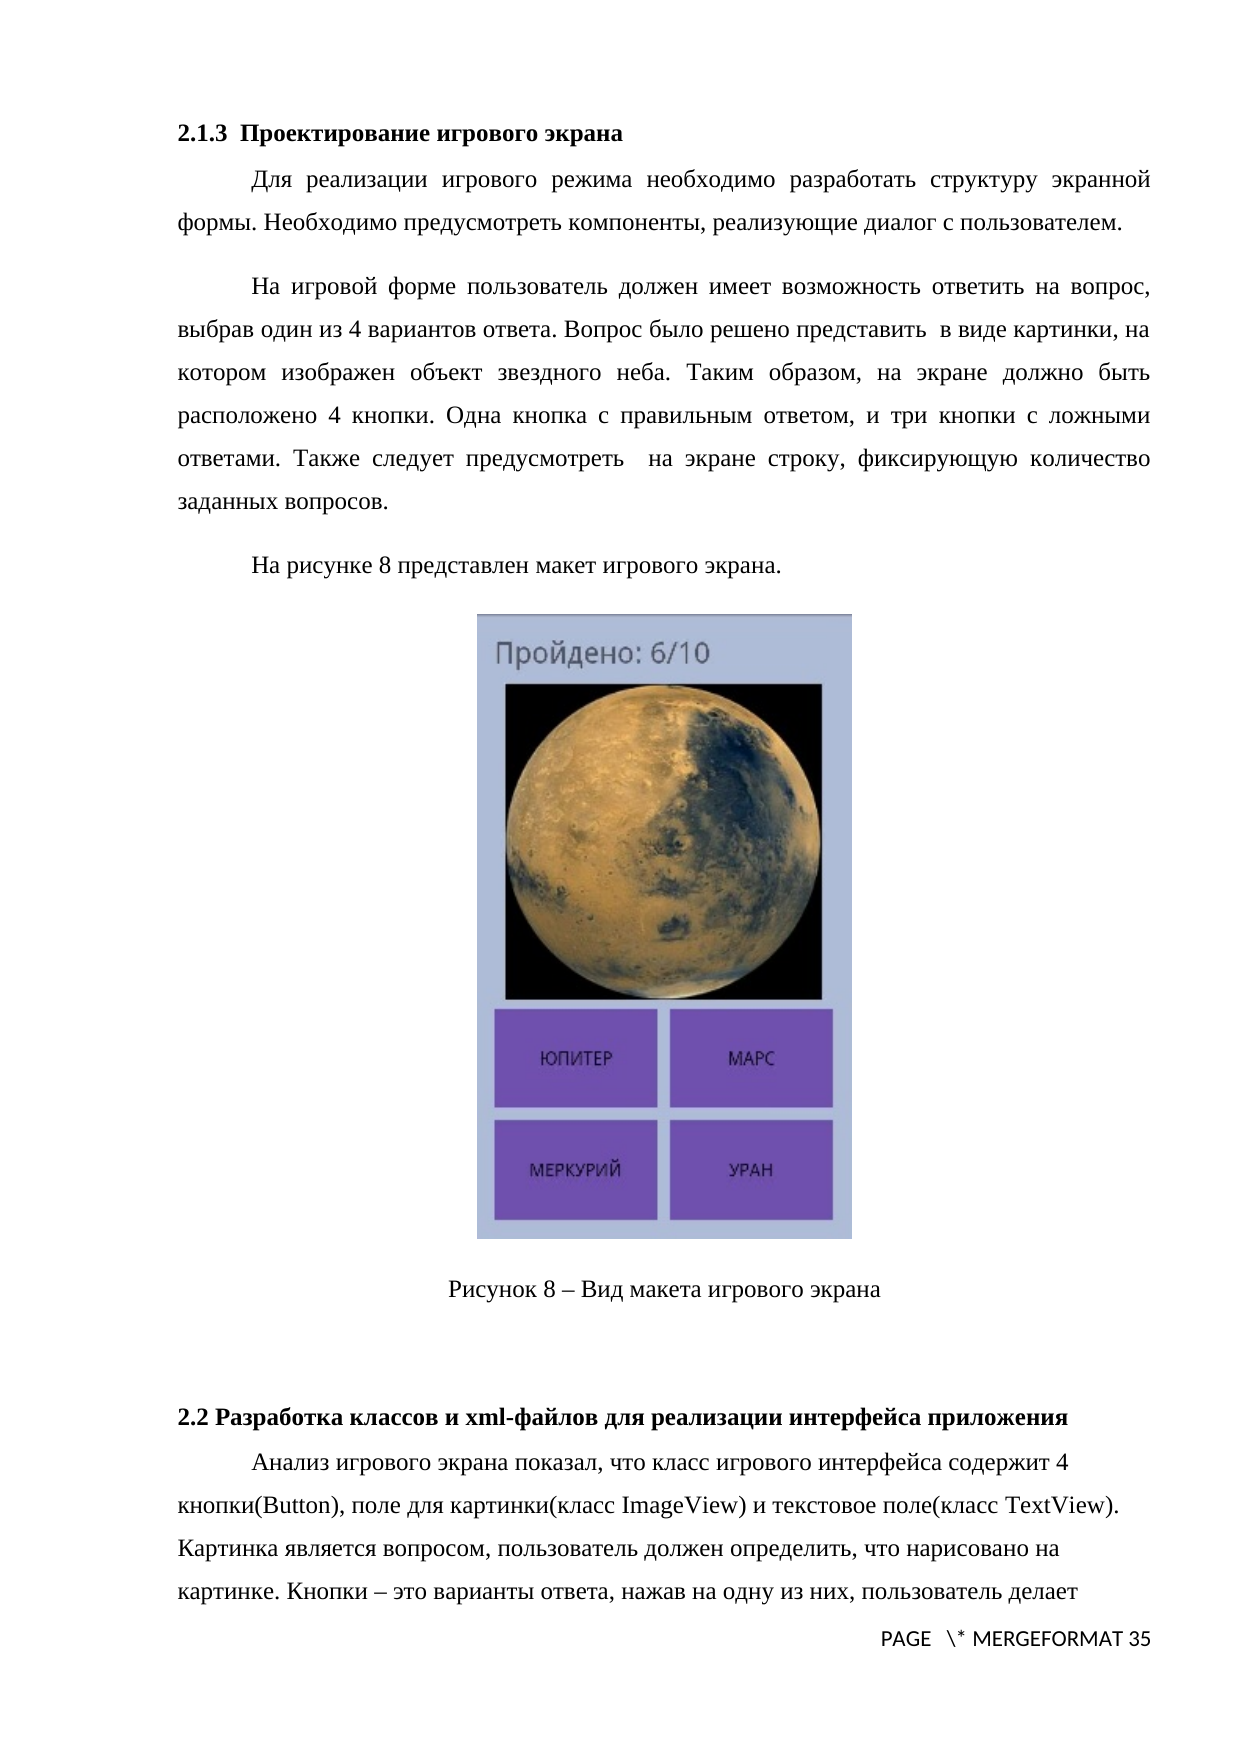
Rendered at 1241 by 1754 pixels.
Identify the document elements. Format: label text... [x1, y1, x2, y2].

text На игровой форме пользователь должен имеет возможность ответить на вопрос, выбрав один из 4 вариантов ответа. Вопрос было решено представить в виде картинки, на котором изображен объект звездного неба. Таким образом, на экране должно быть расположено 4 кнопки. Одна кнопка с правильным ответом, и три кнопки с ложными ответами. Также следует предусмотреть на экране строку, фиксирующую количество заданных вопросов. [177, 271, 1152, 515]
text Для реализации игрового режима необходимо разработать структуру экранной формы. Необходимо предусмотреть компоненты, реализующие диалог с пользователем. [177, 164, 1152, 236]
subtitle 2.2 Разработка классов и xml-файлов для реализации интерфейса приложения [177, 1402, 1152, 1430]
subtitle 2.1.3 Проектирование игрового экрана [177, 118, 1152, 147]
picture [477, 614, 852, 1239]
text На рисунке 8 представлен макет игрового экрана. [177, 550, 1152, 579]
text Рисунок 8 – Вид макета игрового экрана [177, 1274, 1152, 1302]
